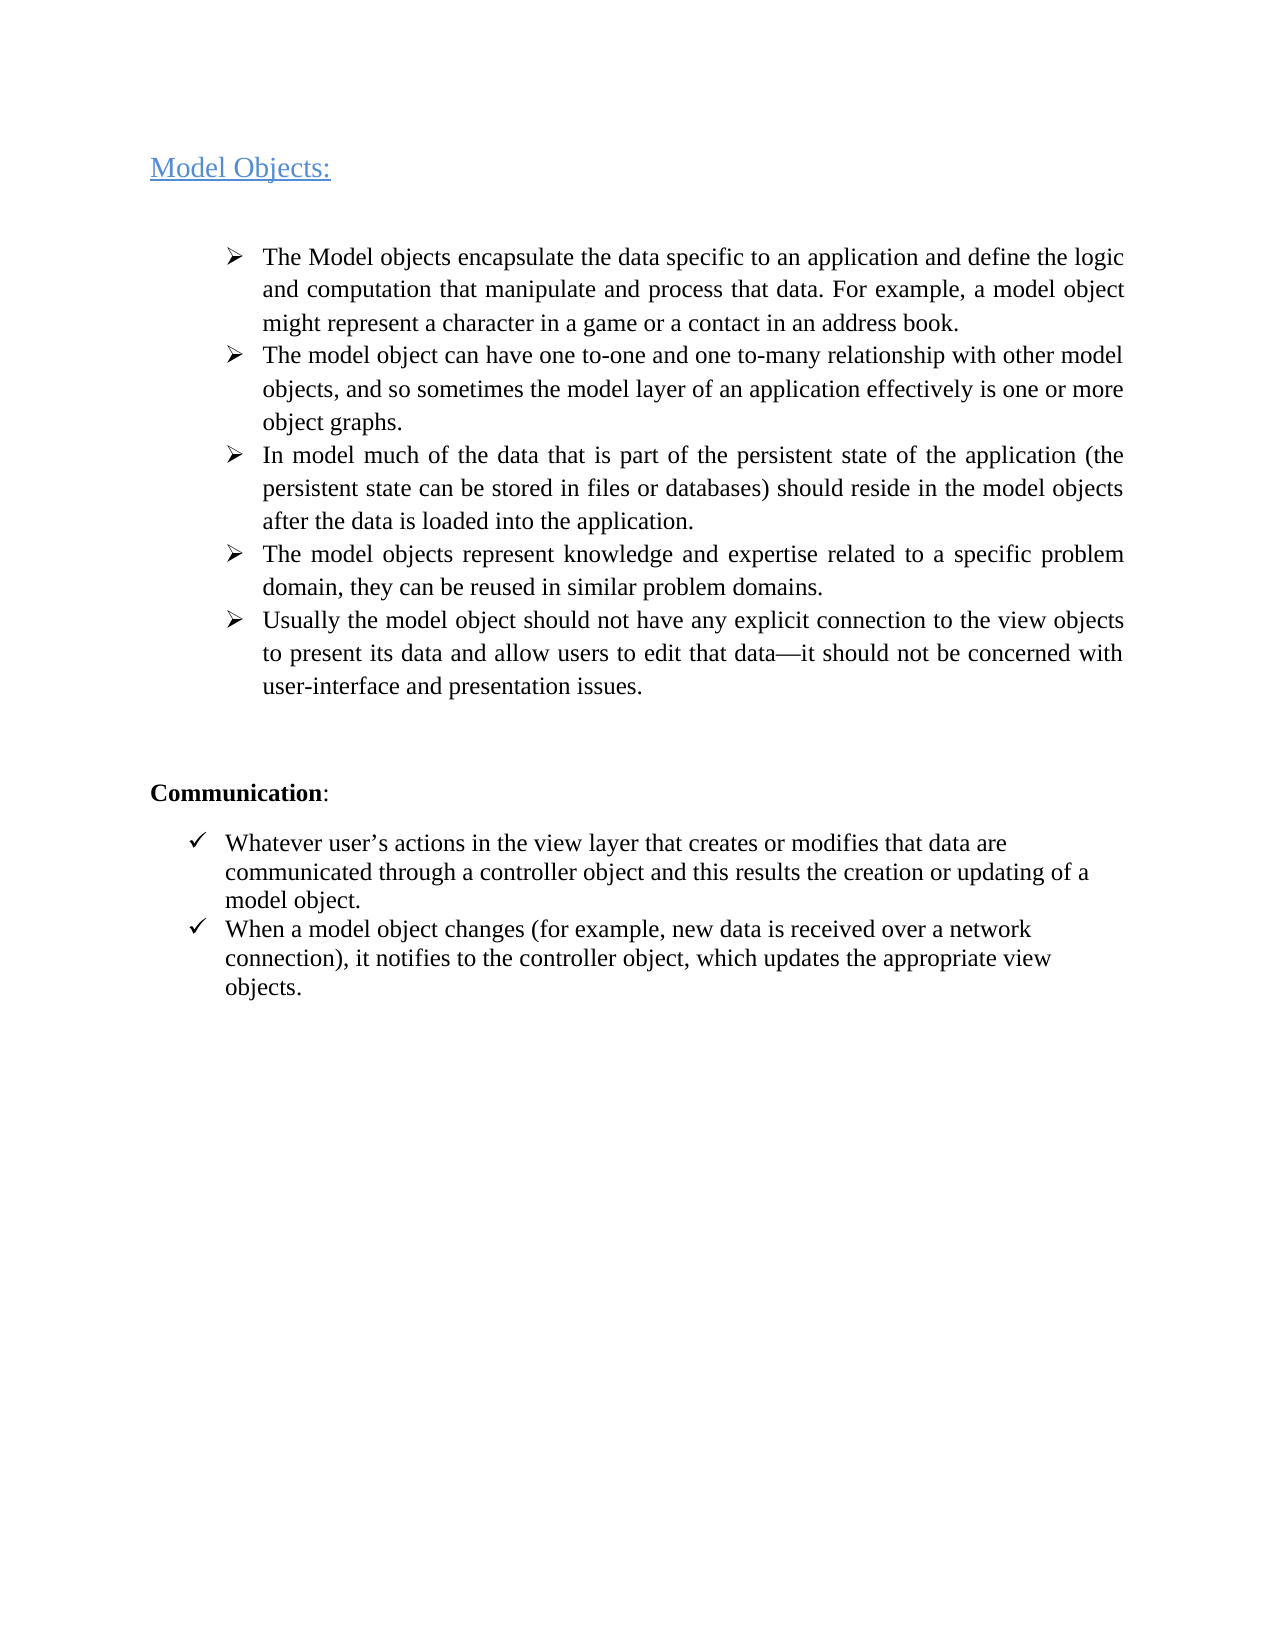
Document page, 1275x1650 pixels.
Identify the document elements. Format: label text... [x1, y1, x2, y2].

text Communication: [150, 778, 1125, 807]
list The model object can have one to-one and one to-many relationship with other model objects, and so sometimes the model layer of an application effectively is one or more object graphs. [225, 341, 1125, 435]
list The model objects represent knowledge and expertise related to a specific problem domain, they can be reused in similar problem domains. [225, 539, 1125, 601]
list When a model object changes (for example, new data is received over a network connection), it notifies to the controller object, which updates the appropriate view objects. [187, 914, 1125, 1001]
list The Model objects encapsulate the data specific to an application and define the logic and computation that manipulate and process that data. For example, a model object might represent a character in a game or a contact in an address book. [225, 242, 1125, 336]
list In model much of the data that is part of the persistent state of the application (the persistent state can be stored in files or databases) should reside in the model objects after the data is loaded into the application. [225, 440, 1125, 534]
subtitle Model Objects: [150, 150, 1125, 183]
list Usually the model object should not have any explicit connection to the view objects to present its data and allow users to edit that data—it should not be concerned with user-interface and presentation issues. [225, 605, 1125, 699]
list Whatever user’s actions in the view layer that creates or modifies that data are communicated through a controller object and this results the creation or updating of a model object. [187, 828, 1125, 914]
